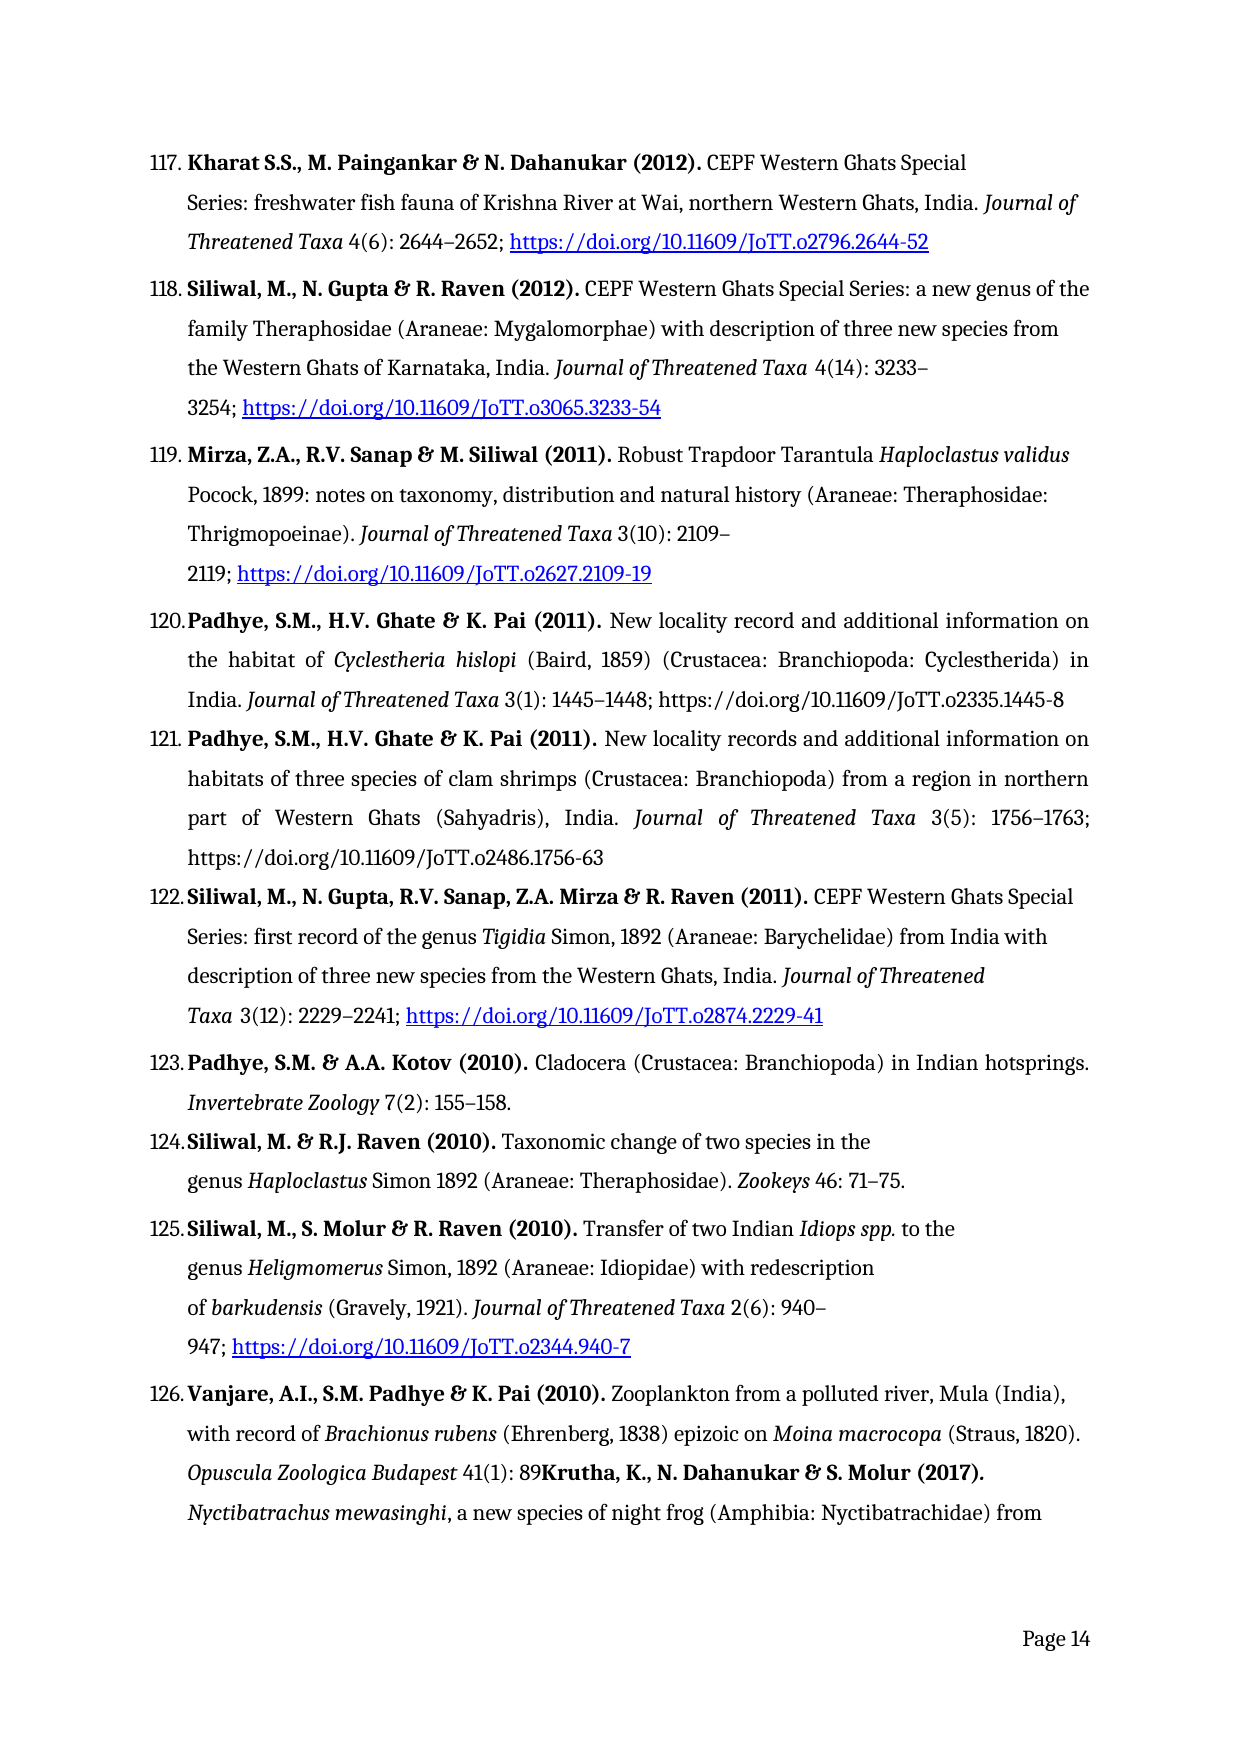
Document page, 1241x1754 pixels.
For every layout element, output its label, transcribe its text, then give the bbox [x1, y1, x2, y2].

list Mirza, Z.A., R.V. Sanap & M. Siliwal (2011). Robust Trapdoor Tarantula Haploclastus validus Pocock, 1899: notes on taxonomy, distribution and natural history (Araneae: Theraphosidae: Thrigmopoeinae). Journal of Threatened Taxa 3(10): 2109–2119; https://doi.org/10.11609/JoTT.o2627.2109-19 [150, 442, 1090, 587]
list Padhye, S.M. & A.A. Kotov (2010). Cladocera (Crustacea: Branchiopoda) in Indian hotsprings. Invertebrate Zoology 7(2): 155–158. [150, 1050, 1090, 1116]
list Siliwal, M. & R.J. Raven (2010). Taxonomic change of two species in the genus Haploclastus Simon 1892 (Araneae: Theraphosidae). Zookeys 46: 71–75. [150, 1129, 1090, 1194]
list Siliwal, M., S. Molur & R. Raven (2010). Transfer of two Indian Idiops spp. to the genus Heligmomerus Simon, 1892 (Araneae: Idiopidae) with redescription of barkudensis (Gravely, 1921). Journal of Threatened Taxa 2(6): 940–947; https://doi.org/10.11609/JoTT.o2344.940-7 [150, 1216, 1090, 1360]
list Kharat S.S., M. Paingankar & N. Dahanukar (2012). CEPF Western Ghats Special Series: freshwater fish fauna of Krishna River at Wai, northern Western Ghats, India. Journal of Threatened Taxa 4(6): 2644–2652; https://doi.org/10.11609/JoTT.o2796.2644-52 [150, 150, 1090, 255]
list Siliwal, M., N. Gupta, R.V. Sanap, Z.A. Mirza & R. Raven (2011). CEPF Western Ghats Special Series: first record of the genus Tigidia Simon, 1892 (Araneae: Barychelidae) from India with description of three new species from the Western Ghats, India. Journal of Threatened Taxa 3(12): 2229–2241; https://doi.org/10.11609/JoTT.o2874.2229-41 [150, 884, 1090, 1029]
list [150, 1381, 1090, 1526]
list Padhye, S.M., H.V. Ghate & K. Pai (2011). New locality record and additional information on the habitat of Cyclestheria hislopi (Baird, 1859) (Crustacea: Branchiopoda: Cyclestherida) in India. Journal of Threatened Taxa 3(1): 1445–1448; https://doi.org/10.11609/JoTT.o2335.1445-8 [150, 608, 1090, 713]
list Padhye, S.M., H.V. Ghate & K. Pai (2011). New locality records and additional information on habitats of three species of clam shrimps (Crustacea: Branchiopoda) from a region in northern part of Western Ghats (Sahyadris), India. Journal of Threatened Taxa 3(5): 1756–1763; https://doi.org/10.11609/JoTT.o2486.1756-63 [150, 726, 1090, 871]
list Siliwal, M., N. Gupta & R. Raven (2012). CEPF Western Ghats Special Series: a new genus of the family Theraphosidae (Araneae: Mygalomorphae) with description of three new species from the Western Ghats of Karnataka, India. Journal of Threatened Taxa 4(14): 3233–3254; https://doi.org/10.11609/JoTT.o3065.3233-54 [150, 276, 1090, 421]
